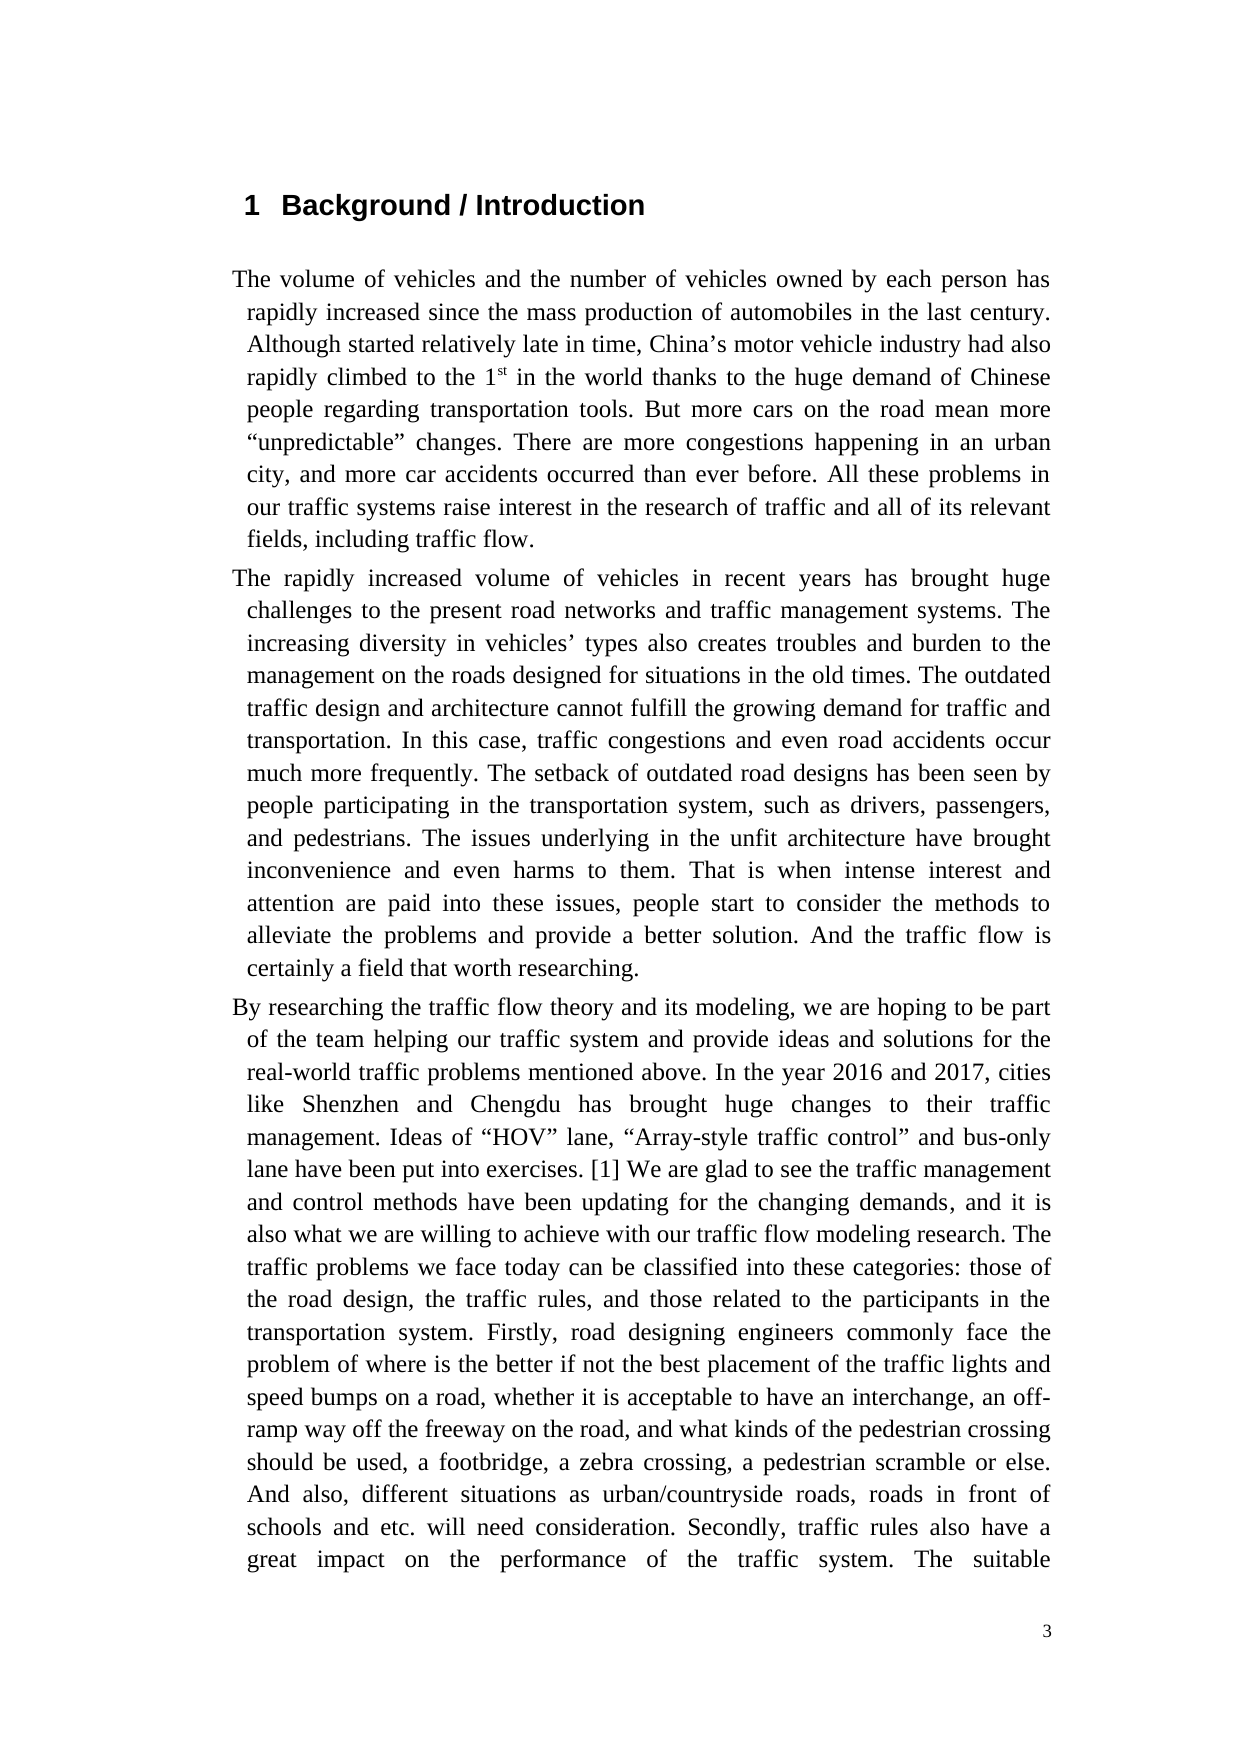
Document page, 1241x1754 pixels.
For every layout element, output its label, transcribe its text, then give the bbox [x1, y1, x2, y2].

text The volume of vehicles and the number of vehicles owned by each person has rapidly increased since the mass production of automobiles in the last century. Although started relatively late in time, China’s motor vehicle industry had also rapidly climbed to the 1st in the world thanks to the huge demand of Chinese people regarding transportation tools. But more cars on the road mean more “unpredictable” changes. There are more congestions happening in an urban city, and more car accidents occurred than ever before. All these problems in our traffic systems raise interest in the research of traffic and all of its relevant fields, including traffic flow. [232, 262, 1052, 555]
text The rapidly increased volume of vehicles in recent years has brought huge challenges to the present road networks and traffic management systems. The increasing diversity in vehicles’ types also creates troubles and burden to the management on the roads designed for situations in the old times. The outdated traffic design and architecture cannot fulfill the growing demand for traffic and transportation. In this case, traffic congestions and even road accidents occur much more frequently. The setback of outdated road designs has been seen by people participating in the transportation system, such as drivers, passengers, and pedestrians. The issues underlying in the unfit architecture have brought inconvenience and even harms to them. That is when intense interest and attention are paid into these issues, people start to consider the methods to alleviate the problems and provide a better solution. And the traffic flow is certainly a field that worth researching. [232, 561, 1052, 984]
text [232, 990, 1052, 1575]
subtitle Background / Introduction [244, 172, 1053, 237]
